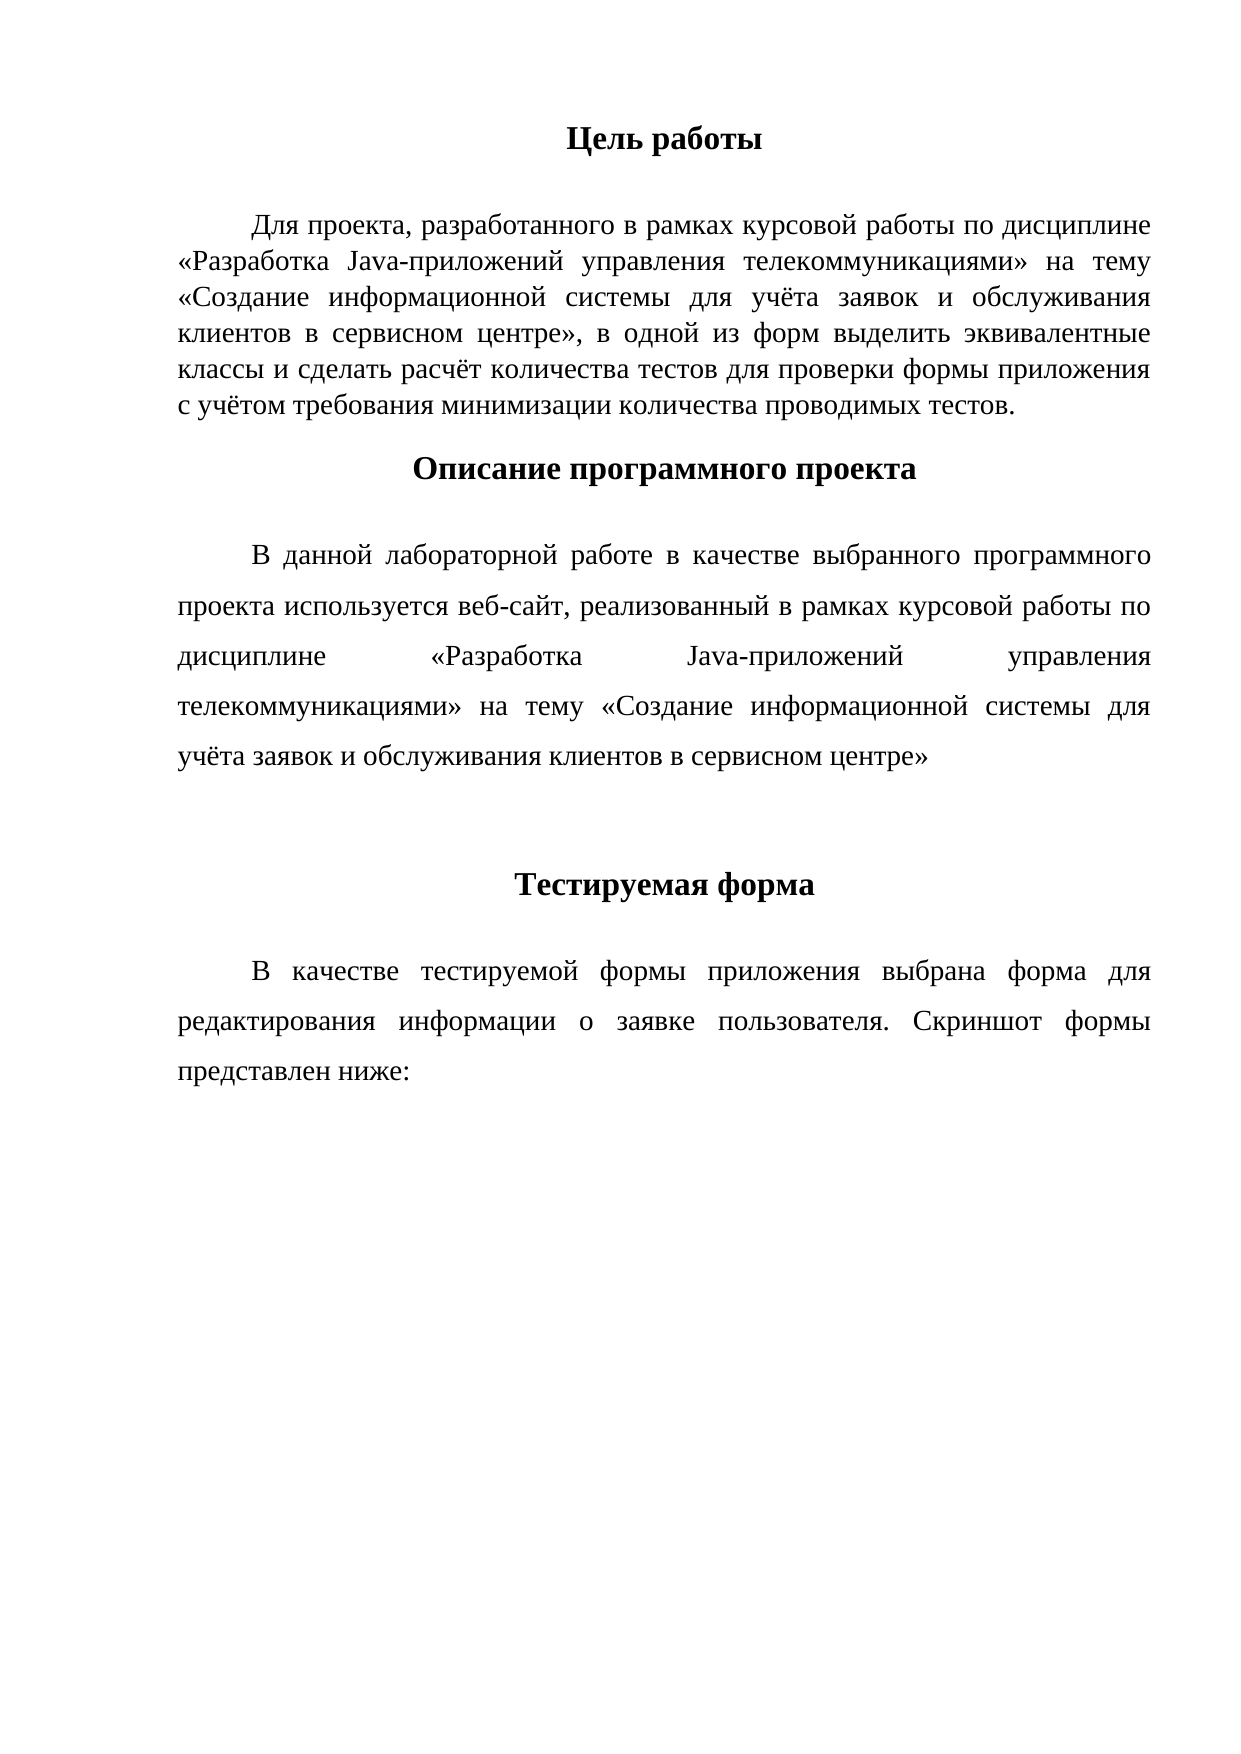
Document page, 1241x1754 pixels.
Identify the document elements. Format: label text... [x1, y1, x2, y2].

text В данной лабораторной работе в качестве выбранного программного проекта используется веб-сайт, реализованный в рамках курсовой работы по дисциплине «Разработка Java-приложений управления телекоммуникациями» на тему «Создание информационной системы для учёта заявок и обслуживания клиентов в сервисном центре» [177, 537, 1152, 772]
text В качестве тестируемой формы приложения выбрана форма для редактирования информации о заявке пользователя. Скриншот формы представлен ниже: [177, 953, 1152, 1087]
text Тестируемая форма [177, 864, 1152, 902]
text Цель работы [177, 118, 1152, 156]
text Описание программного проекта [177, 449, 1152, 487]
text Для проекта, разработанного в рамках курсовой работы по дисциплине «Разработка Java-приложений управления телекоммуникациями» на тему «Создание информационной системы для учёта заявок и обслуживания клиентов в сервисном центре», в одной из форм выделить эквивалентные классы и сделать расчёт количества тестов для проверки формы приложения с учётом требования минимизации количества проводимых тестов. [177, 207, 1152, 421]
